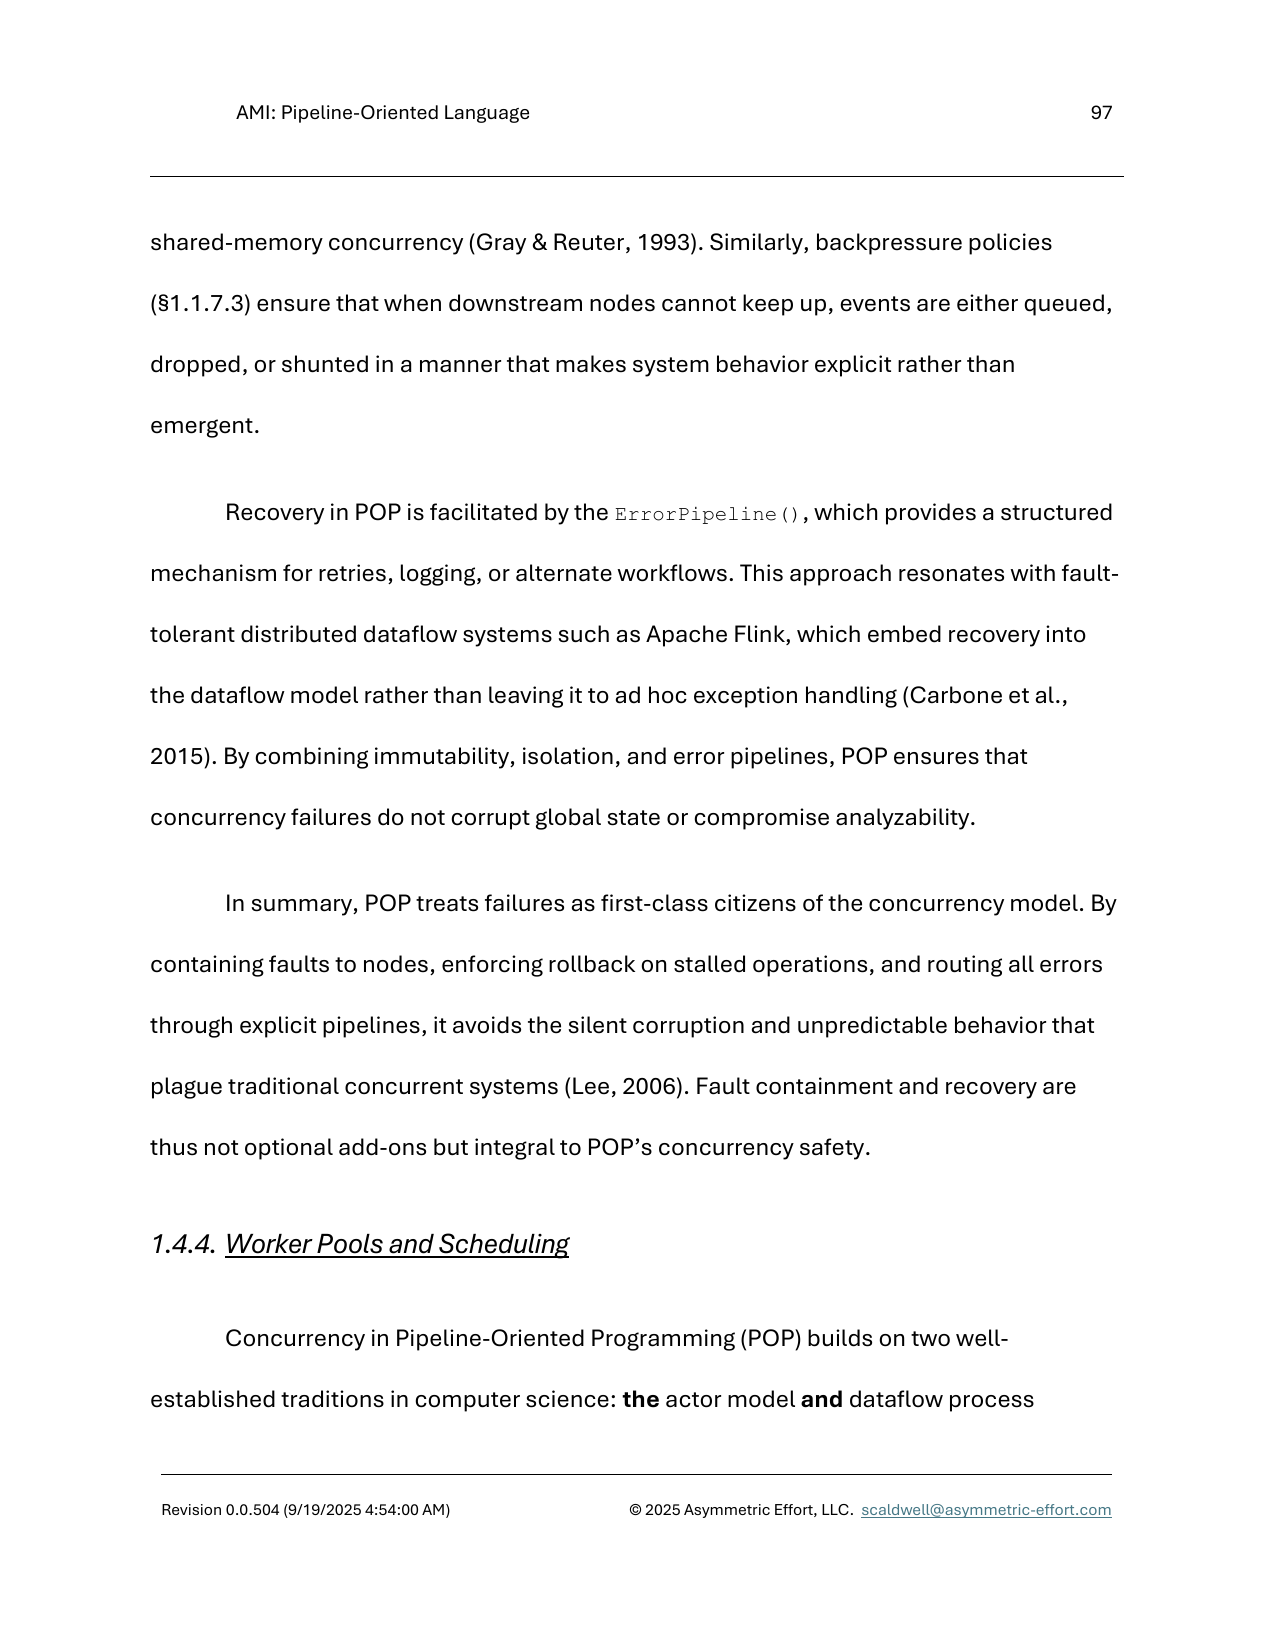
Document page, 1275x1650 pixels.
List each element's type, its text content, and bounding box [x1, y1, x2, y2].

text Recovery in POP is facilitated by the ErrorPipeline(), which provides a structured mechanism for retries, logging, or alternate workflows. This approach resonates with fault-tolerant distributed dataflow systems such as Apache Flink, which embed recovery into the dataflow model rather than leaving it to ad hoc exception handling (Carbone et al., 2015). By combining immutability, isolation, and error pipelines, POP ensures that concurrency failures do not corrupt global state or compromise analyzability. [150, 496, 1125, 832]
subtitle Worker Pools and Scheduling [150, 1226, 1125, 1262]
text In summary, POP treats failures as first-class citizens of the concurrency model. By containing faults to nodes, enforcing rollback on stalled operations, and routing all errors through explicit pipelines, it avoids the silent corruption and unpredictable behavior that plague traditional concurrent systems (Lee, 2006). Fault containment and recovery are thus not optional add-ons but integral to POP’s concurrency safety. [150, 888, 1125, 1162]
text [150, 1322, 1125, 1414]
